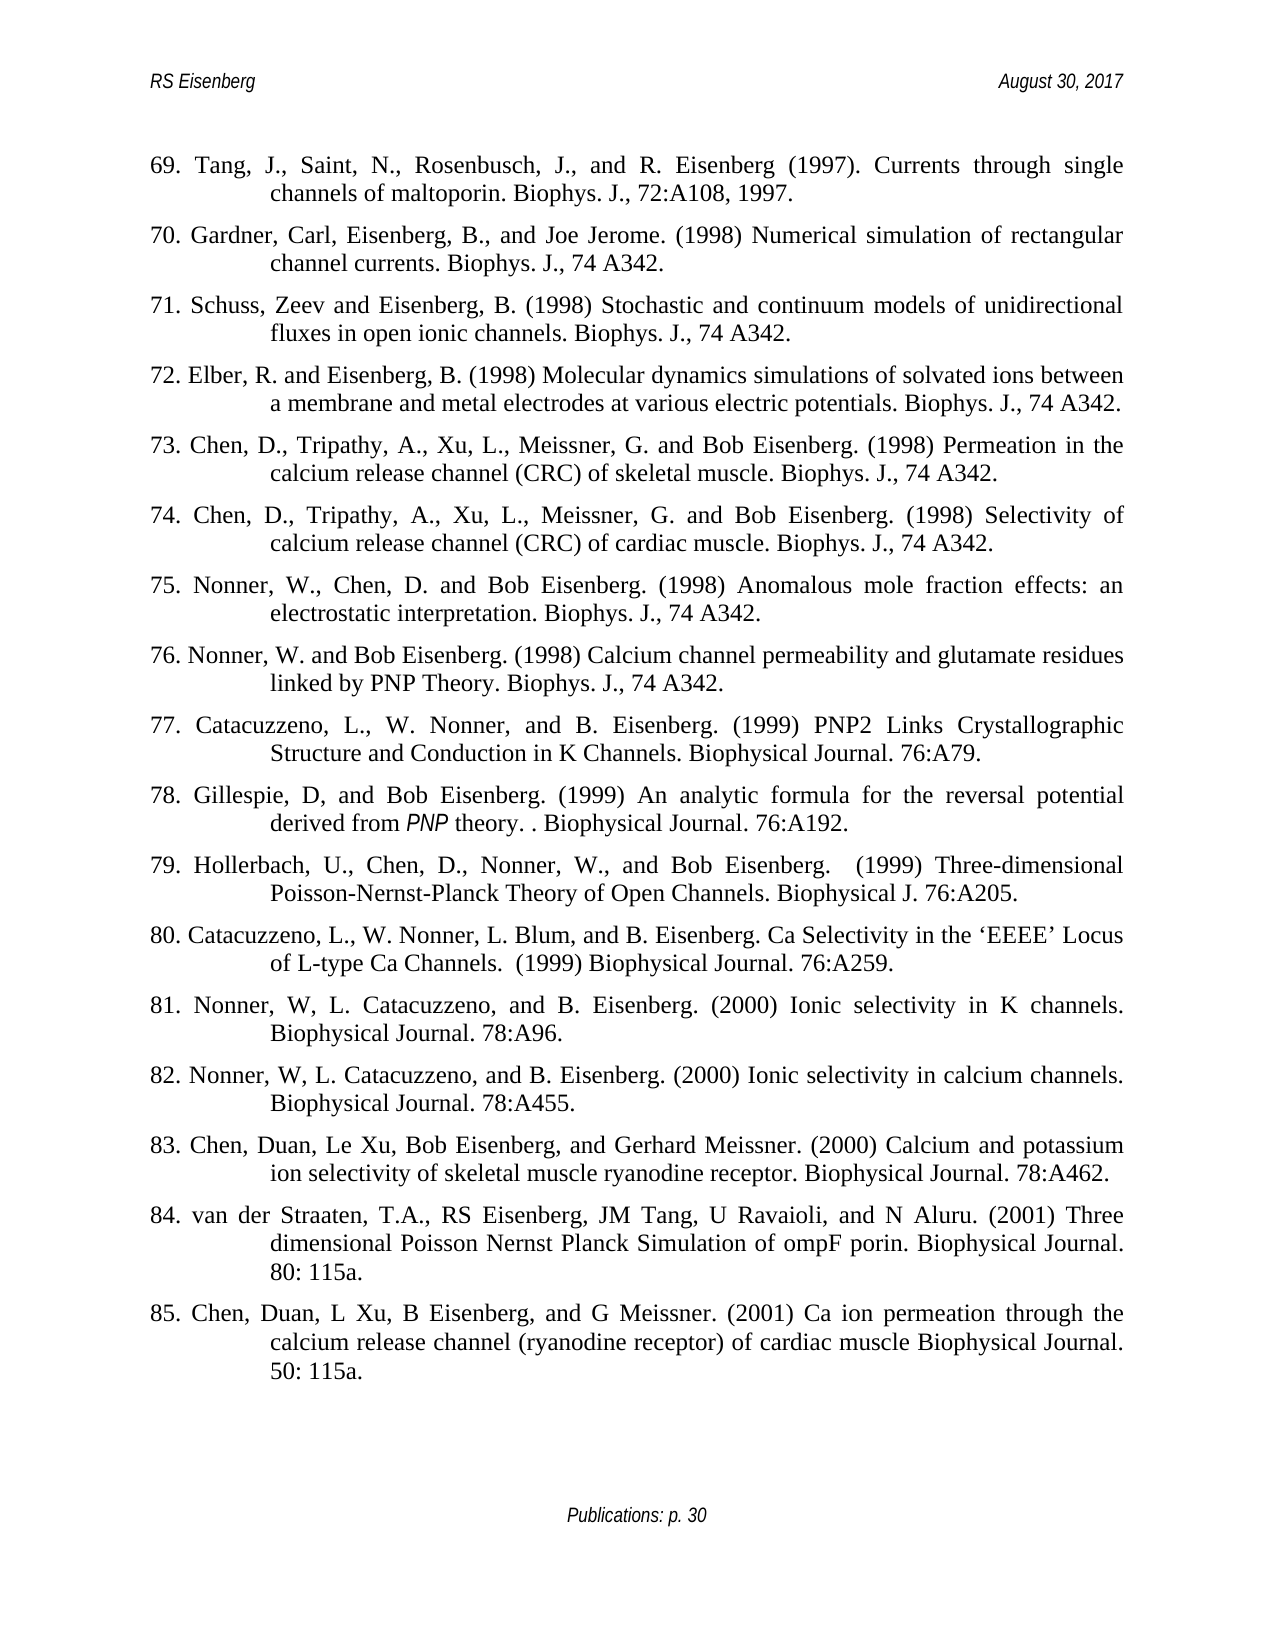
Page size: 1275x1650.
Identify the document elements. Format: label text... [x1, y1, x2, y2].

text 83. Chen, Duan, Le Xu, Bob Eisenberg, and Gerhard Meissner. (2000) Calcium and potassium ion selectivity of skeletal muscle ryanodine receptor. Biophysical Journal. 78:A462. [150, 1130, 1125, 1187]
text 77. Catacuzzeno, L., W. Nonner, and B. Eisenberg. (1999) PNP2 Links Crystallographic Structure and Conduction in K Channels. Biophysical Journal. 76:A79. [150, 710, 1125, 767]
text 69. Tang, J., Saint, N., Rosenbusch, J., and R. Eisenberg (1997). Currents through single channels of maltoporin. Biophys. J., 72:A108, 1997. [150, 150, 1125, 207]
text 71. Schuss, Zeev and Eisenberg, B. (1998) Stochastic and continuum models of unidirectional fluxes in open ionic channels. Biophys. J., 74 A342. [150, 290, 1125, 347]
text 80. Catacuzzeno, L., W. Nonner, L. Blum, and B. Eisenberg. Ca Selectivity in the ‘EEEE’ Locus of L-type Ca Channels. (1999) Biophysical Journal. 76:A259. [150, 920, 1125, 977]
text 85. Chen, Duan, L Xu, B Eisenberg, and G Meissner. (2001) Ca ion permeation through the calcium release channel (ryanodine receptor) of cardiac muscle Biophysical Journal. 50: 115a. [150, 1298, 1125, 1385]
text 74. Chen, D., Tripathy, A., Xu, L., Meissner, G. and Bob Eisenberg. (1998) Selectivity of calcium release channel (CRC) of cardiac muscle. Biophys. J., 74 A342. [150, 500, 1125, 557]
text 75. Nonner, W., Chen, D. and Bob Eisenberg. (1998) Anomalous mole fraction effects: an electrostatic interpretation. Biophys. J., 74 A342. [150, 570, 1125, 627]
text 72. Elber, R. and Eisenberg, B. (1998) Molecular dynamics simulations of solvated ions between a membrane and metal electrodes at various electric potentials. Biophys. J., 74 A342. [150, 360, 1125, 417]
text 70. Gardner, Carl, Eisenberg, B., and Joe Jerome. (1998) Numerical simulation of rectangular channel currents. Biophys. J., 74 A342. [150, 220, 1125, 277]
text 84. van der Straaten, T.A., RS Eisenberg, JM Tang, U Ravaioli, and N Aluru. (2001) Three dimensional Poisson Nernst Planck Simulation of ompF porin. Biophysical Journal. 80: 115a. [150, 1200, 1125, 1286]
text 76. Nonner, W. and Bob Eisenberg. (1998) Calcium channel permeability and glutamate residues linked by PNP Theory. Biophys. J., 74 A342. [150, 640, 1125, 697]
text 78. Gillespie, D, and Bob Eisenberg. (1999) An analytic formula for the reversal potential derived from PNP theory. . Biophysical Journal. 76:A192. [150, 780, 1125, 837]
text 82. Nonner, W, L. Catacuzzeno, and B. Eisenberg. (2000) Ionic selectivity in calcium channels. Biophysical Journal. 78:A455. [150, 1060, 1125, 1117]
text 81. Nonner, W, L. Catacuzzeno, and B. Eisenberg. (2000) Ionic selectivity in K channels. Biophysical Journal. 78:A96. [150, 990, 1125, 1047]
text 73. Chen, D., Tripathy, A., Xu, L., Meissner, G. and Bob Eisenberg. (1998) Permeation in the calcium release channel (CRC) of skeletal muscle. Biophys. J., 74 A342. [150, 430, 1125, 487]
text 79. Hollerbach, U., Chen, D., Nonner, W., and Bob Eisenberg. (1999) Three-dimensional Poisson-Nernst-Planck Theory of Open Channels. Biophysical J. 76:A205. [150, 850, 1125, 907]
